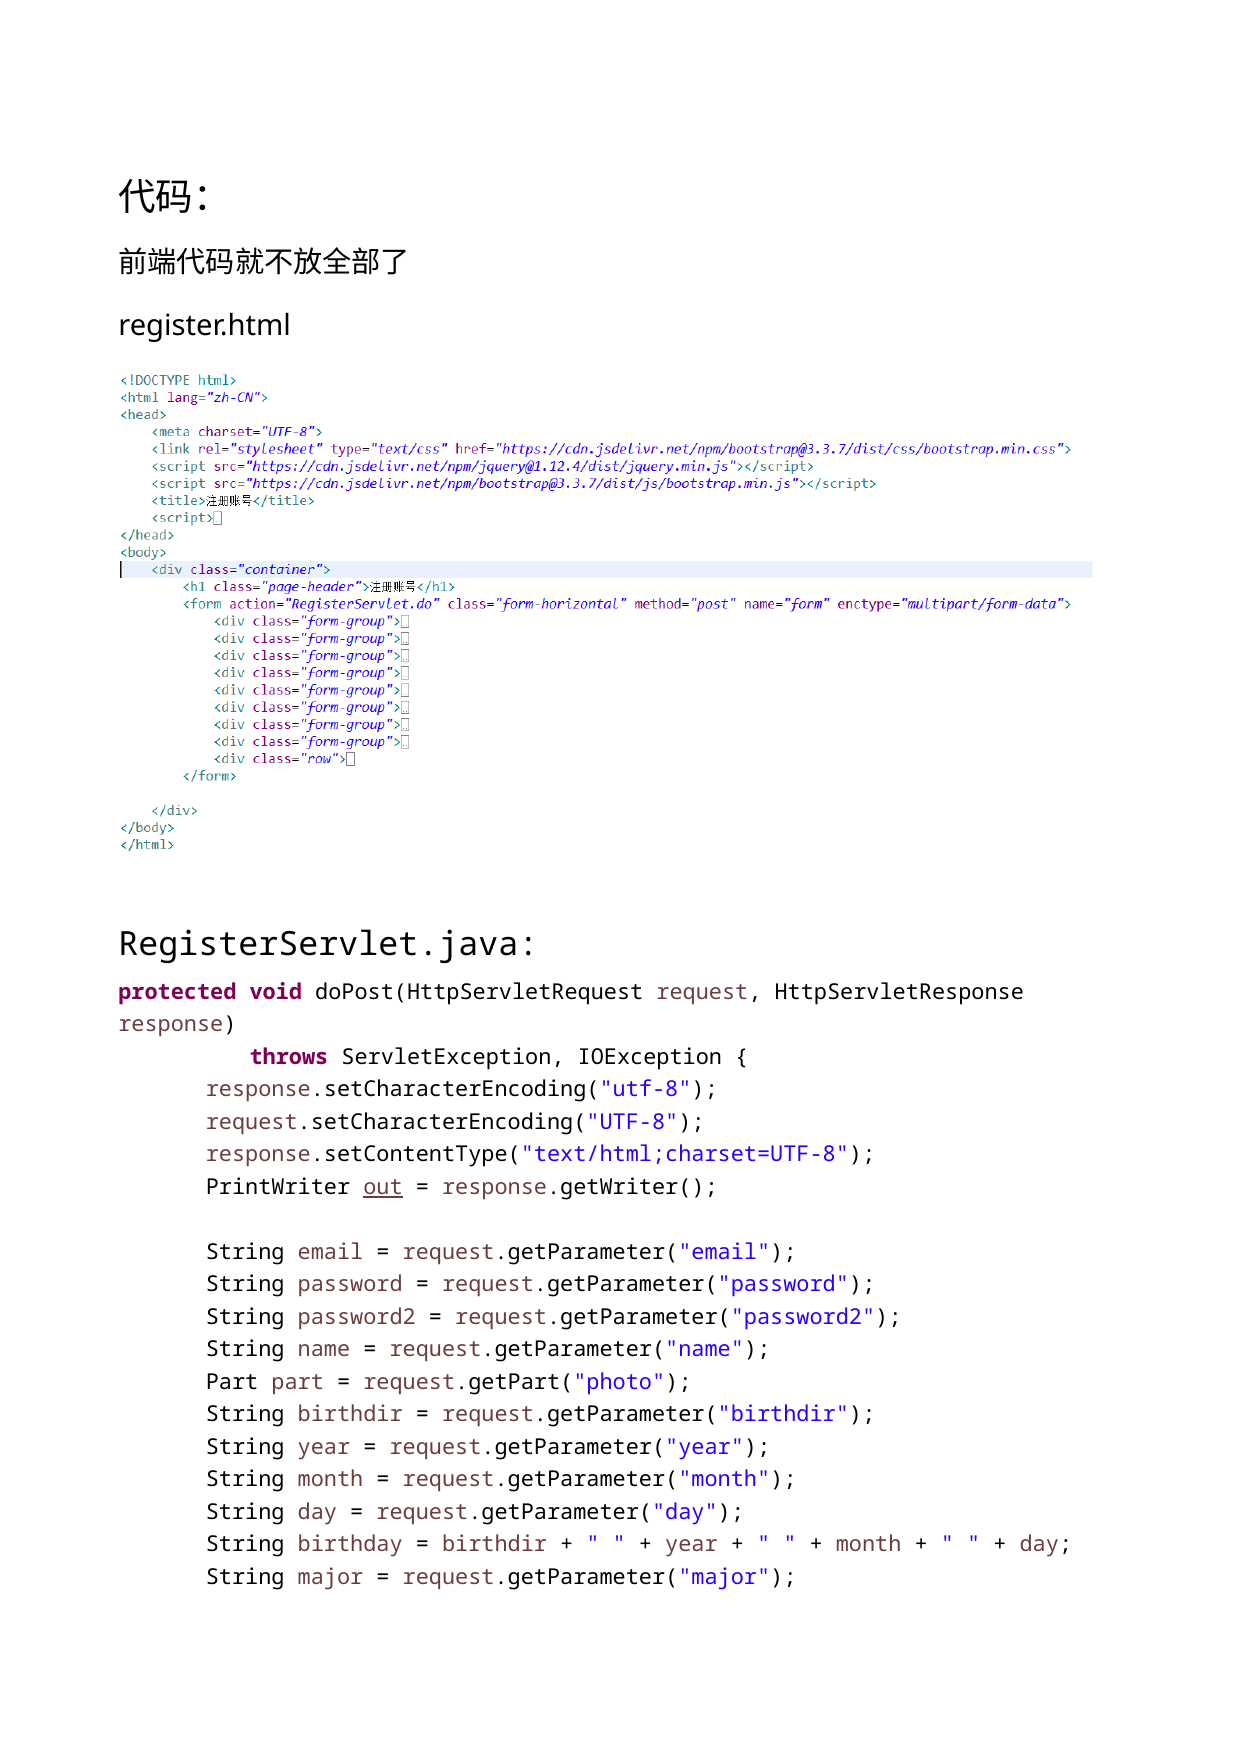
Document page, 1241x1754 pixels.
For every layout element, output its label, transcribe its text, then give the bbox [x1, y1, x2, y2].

text request.setCharacterEncoding("UTF-8"); [118, 1104, 1093, 1137]
text String password2 = request.getParameter("password2"); [118, 1299, 1093, 1332]
picture [118, 371, 1093, 863]
text 前端代码就不放全部了 [118, 227, 1093, 292]
text register.html [118, 292, 1093, 357]
text protected void doPost(HttpServletRequest request, HttpServletResponse response) [118, 974, 1093, 1039]
text String month = request.getParameter("month"); [118, 1462, 1093, 1494]
text String major = request.getParameter("major"); [118, 1559, 1093, 1592]
text String birthdir = request.getParameter("birthdir"); [118, 1397, 1093, 1429]
text RegisterServlet.java: [118, 909, 1093, 974]
text PrintWriter out = response.getWriter(); [118, 1169, 1093, 1202]
text response.setCharacterEncoding("utf-8"); [118, 1072, 1093, 1104]
text 代码： [118, 162, 1093, 227]
text String password = request.getParameter("password"); [118, 1267, 1093, 1299]
text String year = request.getParameter("year"); [118, 1429, 1093, 1462]
text String birthday = birthdir + " " + year + " " + month + " " + day; [118, 1527, 1093, 1559]
text throws ServletException, IOException { [118, 1039, 1093, 1072]
text String email = request.getParameter("email"); [118, 1234, 1093, 1267]
text response.setContentType("text/html;charset=UTF-8"); [118, 1137, 1093, 1169]
text String name = request.getParameter("name"); [118, 1332, 1093, 1364]
text Part part = request.getPart("photo"); [118, 1364, 1093, 1397]
text String day = request.getParameter("day"); [118, 1494, 1093, 1527]
